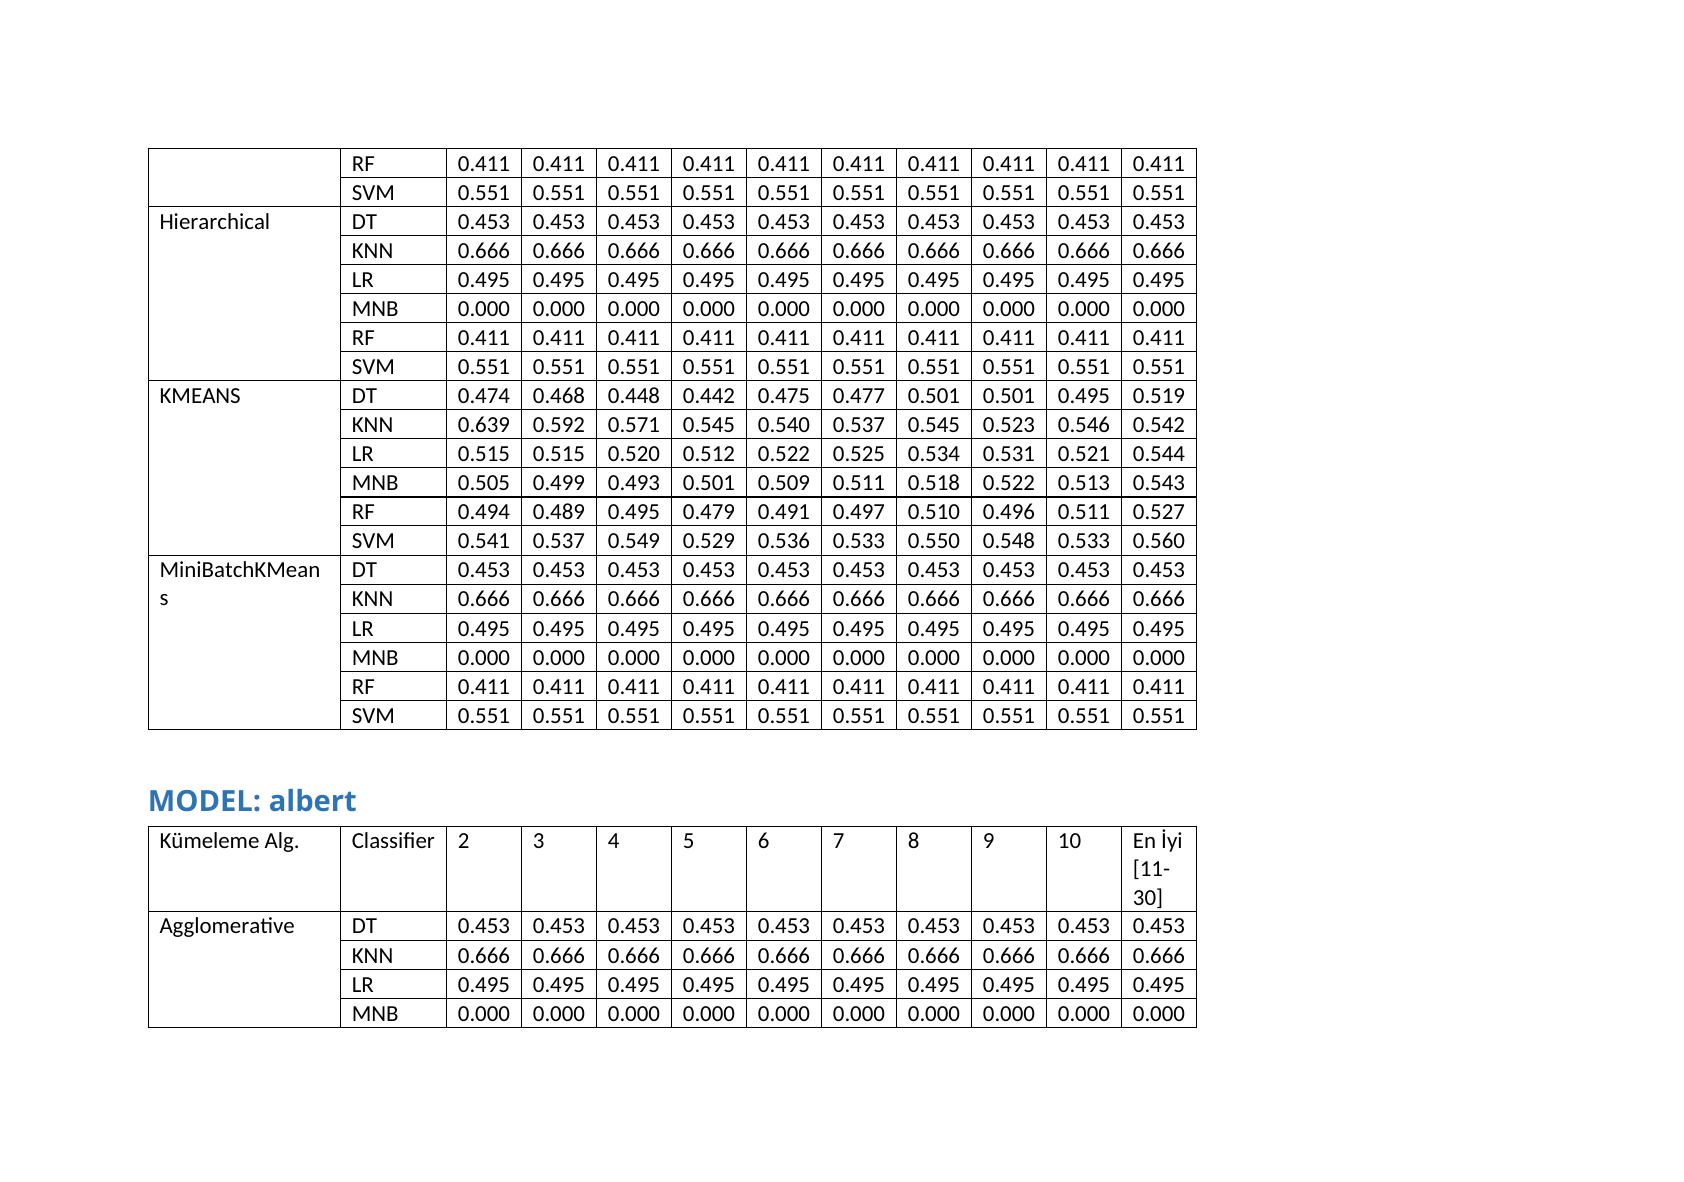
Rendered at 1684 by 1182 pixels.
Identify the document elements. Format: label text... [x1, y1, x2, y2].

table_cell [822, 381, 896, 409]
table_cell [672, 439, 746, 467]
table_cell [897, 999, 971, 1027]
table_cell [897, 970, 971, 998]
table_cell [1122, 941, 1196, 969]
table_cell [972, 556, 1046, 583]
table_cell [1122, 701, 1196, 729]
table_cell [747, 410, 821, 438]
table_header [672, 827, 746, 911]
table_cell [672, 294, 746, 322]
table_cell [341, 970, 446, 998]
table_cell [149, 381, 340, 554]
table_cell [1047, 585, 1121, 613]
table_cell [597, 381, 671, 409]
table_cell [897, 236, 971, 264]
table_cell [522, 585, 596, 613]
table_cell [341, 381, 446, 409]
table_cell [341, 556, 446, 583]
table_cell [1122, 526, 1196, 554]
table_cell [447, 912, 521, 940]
subtitle MODEL: albert [148, 780, 1536, 819]
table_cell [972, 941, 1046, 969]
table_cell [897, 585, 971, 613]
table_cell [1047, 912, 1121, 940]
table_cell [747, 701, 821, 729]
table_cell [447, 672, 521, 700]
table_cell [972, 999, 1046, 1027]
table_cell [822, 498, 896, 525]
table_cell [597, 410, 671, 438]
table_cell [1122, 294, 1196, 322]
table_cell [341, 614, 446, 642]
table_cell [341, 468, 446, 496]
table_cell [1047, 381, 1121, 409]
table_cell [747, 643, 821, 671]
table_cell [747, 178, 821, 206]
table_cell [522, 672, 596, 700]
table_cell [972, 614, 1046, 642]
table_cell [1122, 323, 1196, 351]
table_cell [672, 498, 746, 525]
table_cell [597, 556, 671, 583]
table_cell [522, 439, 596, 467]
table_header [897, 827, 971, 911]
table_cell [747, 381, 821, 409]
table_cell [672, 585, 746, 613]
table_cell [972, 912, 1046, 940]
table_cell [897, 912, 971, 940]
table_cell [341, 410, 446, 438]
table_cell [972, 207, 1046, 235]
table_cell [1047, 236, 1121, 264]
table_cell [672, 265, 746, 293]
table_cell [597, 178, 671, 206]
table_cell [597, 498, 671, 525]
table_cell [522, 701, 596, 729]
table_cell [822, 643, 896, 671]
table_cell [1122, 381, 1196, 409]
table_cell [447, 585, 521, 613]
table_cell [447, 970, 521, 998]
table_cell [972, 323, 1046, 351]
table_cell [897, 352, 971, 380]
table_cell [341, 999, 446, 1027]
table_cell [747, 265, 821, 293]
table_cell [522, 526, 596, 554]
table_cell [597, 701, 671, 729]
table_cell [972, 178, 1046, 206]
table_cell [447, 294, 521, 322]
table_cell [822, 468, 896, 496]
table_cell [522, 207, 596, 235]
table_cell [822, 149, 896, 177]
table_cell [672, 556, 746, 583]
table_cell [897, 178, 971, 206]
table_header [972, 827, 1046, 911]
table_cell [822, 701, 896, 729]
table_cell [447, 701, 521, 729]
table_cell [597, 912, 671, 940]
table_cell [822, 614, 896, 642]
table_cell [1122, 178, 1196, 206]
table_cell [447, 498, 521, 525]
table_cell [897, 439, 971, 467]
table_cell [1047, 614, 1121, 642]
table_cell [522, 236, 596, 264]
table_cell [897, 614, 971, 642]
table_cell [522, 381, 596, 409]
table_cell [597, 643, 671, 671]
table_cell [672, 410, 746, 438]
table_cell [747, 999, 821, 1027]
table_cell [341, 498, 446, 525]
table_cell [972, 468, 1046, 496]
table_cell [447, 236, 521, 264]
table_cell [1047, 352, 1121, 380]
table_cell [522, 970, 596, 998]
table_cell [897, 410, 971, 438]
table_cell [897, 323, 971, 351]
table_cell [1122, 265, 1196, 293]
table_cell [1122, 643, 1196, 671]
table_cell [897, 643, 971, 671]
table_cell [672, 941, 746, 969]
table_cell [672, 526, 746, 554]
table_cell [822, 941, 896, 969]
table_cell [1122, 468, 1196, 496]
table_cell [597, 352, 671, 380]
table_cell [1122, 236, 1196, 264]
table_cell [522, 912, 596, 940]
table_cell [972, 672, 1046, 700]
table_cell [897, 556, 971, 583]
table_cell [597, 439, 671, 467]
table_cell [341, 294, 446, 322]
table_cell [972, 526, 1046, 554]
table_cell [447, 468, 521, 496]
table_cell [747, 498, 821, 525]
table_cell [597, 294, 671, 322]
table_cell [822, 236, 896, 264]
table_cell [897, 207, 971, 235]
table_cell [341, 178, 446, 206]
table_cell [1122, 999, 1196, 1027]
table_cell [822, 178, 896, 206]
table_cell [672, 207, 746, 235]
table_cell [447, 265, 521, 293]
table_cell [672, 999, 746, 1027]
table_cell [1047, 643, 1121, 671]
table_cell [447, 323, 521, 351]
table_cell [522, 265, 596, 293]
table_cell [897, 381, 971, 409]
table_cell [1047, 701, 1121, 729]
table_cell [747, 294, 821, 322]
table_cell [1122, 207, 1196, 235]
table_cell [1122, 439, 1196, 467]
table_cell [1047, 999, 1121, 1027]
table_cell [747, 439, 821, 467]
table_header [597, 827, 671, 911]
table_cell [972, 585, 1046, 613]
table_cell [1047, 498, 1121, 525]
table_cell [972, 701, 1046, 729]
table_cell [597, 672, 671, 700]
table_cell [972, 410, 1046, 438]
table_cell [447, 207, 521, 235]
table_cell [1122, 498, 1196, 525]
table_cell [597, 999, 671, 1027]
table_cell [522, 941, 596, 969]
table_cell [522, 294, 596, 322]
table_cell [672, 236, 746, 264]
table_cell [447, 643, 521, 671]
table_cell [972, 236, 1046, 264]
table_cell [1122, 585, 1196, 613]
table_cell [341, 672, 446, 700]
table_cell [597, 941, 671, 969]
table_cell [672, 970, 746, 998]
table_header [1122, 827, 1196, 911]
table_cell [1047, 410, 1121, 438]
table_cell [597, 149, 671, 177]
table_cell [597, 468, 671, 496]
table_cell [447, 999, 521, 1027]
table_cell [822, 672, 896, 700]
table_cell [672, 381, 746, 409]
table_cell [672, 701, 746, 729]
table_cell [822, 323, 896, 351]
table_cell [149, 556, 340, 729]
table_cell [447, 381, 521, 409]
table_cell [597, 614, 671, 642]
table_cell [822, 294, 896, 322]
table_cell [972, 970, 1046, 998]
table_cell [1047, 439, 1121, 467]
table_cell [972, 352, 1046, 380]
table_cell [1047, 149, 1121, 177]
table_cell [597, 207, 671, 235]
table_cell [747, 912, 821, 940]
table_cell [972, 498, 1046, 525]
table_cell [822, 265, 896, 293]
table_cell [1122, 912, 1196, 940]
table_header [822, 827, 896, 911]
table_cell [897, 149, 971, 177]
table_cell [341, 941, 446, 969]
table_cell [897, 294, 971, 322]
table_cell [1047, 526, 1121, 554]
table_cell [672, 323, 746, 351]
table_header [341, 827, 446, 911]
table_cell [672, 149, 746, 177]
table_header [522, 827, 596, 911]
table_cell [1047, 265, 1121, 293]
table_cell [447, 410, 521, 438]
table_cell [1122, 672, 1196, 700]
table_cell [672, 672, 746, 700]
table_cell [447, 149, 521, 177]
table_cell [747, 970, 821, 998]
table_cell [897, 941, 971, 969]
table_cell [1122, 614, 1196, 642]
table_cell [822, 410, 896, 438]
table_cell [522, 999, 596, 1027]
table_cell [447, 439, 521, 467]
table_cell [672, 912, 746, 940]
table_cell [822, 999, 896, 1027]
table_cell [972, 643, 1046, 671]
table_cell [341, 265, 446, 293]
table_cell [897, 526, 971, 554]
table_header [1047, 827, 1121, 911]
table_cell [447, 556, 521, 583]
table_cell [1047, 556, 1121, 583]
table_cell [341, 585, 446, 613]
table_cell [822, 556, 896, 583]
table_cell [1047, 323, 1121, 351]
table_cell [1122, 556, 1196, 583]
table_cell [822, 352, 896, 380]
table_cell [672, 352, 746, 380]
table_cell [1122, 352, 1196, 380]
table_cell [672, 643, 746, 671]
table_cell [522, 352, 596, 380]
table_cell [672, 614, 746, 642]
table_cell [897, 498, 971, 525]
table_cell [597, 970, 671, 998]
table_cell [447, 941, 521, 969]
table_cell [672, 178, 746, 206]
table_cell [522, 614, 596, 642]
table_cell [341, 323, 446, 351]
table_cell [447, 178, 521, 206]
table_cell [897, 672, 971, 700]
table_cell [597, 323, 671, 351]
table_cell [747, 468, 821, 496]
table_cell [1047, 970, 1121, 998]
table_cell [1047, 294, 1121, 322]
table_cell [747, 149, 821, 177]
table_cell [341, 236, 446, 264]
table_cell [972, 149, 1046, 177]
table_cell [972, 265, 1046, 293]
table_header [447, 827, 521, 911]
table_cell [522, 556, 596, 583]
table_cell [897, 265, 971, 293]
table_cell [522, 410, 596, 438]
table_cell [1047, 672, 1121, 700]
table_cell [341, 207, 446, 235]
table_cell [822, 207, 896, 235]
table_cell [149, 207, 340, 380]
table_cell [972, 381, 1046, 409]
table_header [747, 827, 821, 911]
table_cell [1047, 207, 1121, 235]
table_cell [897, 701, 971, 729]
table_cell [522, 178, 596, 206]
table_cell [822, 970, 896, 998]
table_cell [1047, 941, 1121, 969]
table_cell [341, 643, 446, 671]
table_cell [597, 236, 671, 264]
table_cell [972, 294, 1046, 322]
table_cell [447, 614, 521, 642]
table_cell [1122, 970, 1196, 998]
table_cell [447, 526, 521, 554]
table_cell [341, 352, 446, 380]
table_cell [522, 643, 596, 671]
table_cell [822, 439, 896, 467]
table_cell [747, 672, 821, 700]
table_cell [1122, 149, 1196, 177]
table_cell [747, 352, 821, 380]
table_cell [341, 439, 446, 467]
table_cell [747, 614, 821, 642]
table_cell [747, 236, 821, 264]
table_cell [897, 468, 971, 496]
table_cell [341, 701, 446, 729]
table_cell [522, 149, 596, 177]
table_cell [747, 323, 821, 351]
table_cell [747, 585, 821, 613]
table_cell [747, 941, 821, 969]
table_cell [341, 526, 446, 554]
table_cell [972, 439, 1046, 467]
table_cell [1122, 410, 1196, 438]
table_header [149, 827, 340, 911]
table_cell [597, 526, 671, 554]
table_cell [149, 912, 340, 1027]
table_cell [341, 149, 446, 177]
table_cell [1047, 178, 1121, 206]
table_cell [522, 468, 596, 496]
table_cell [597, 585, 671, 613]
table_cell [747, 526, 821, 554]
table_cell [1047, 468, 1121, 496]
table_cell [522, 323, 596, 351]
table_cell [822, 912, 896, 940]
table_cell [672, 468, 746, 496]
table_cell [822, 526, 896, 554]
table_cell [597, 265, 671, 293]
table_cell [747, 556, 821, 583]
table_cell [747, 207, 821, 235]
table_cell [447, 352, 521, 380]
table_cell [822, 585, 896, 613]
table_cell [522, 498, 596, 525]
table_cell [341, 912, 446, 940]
